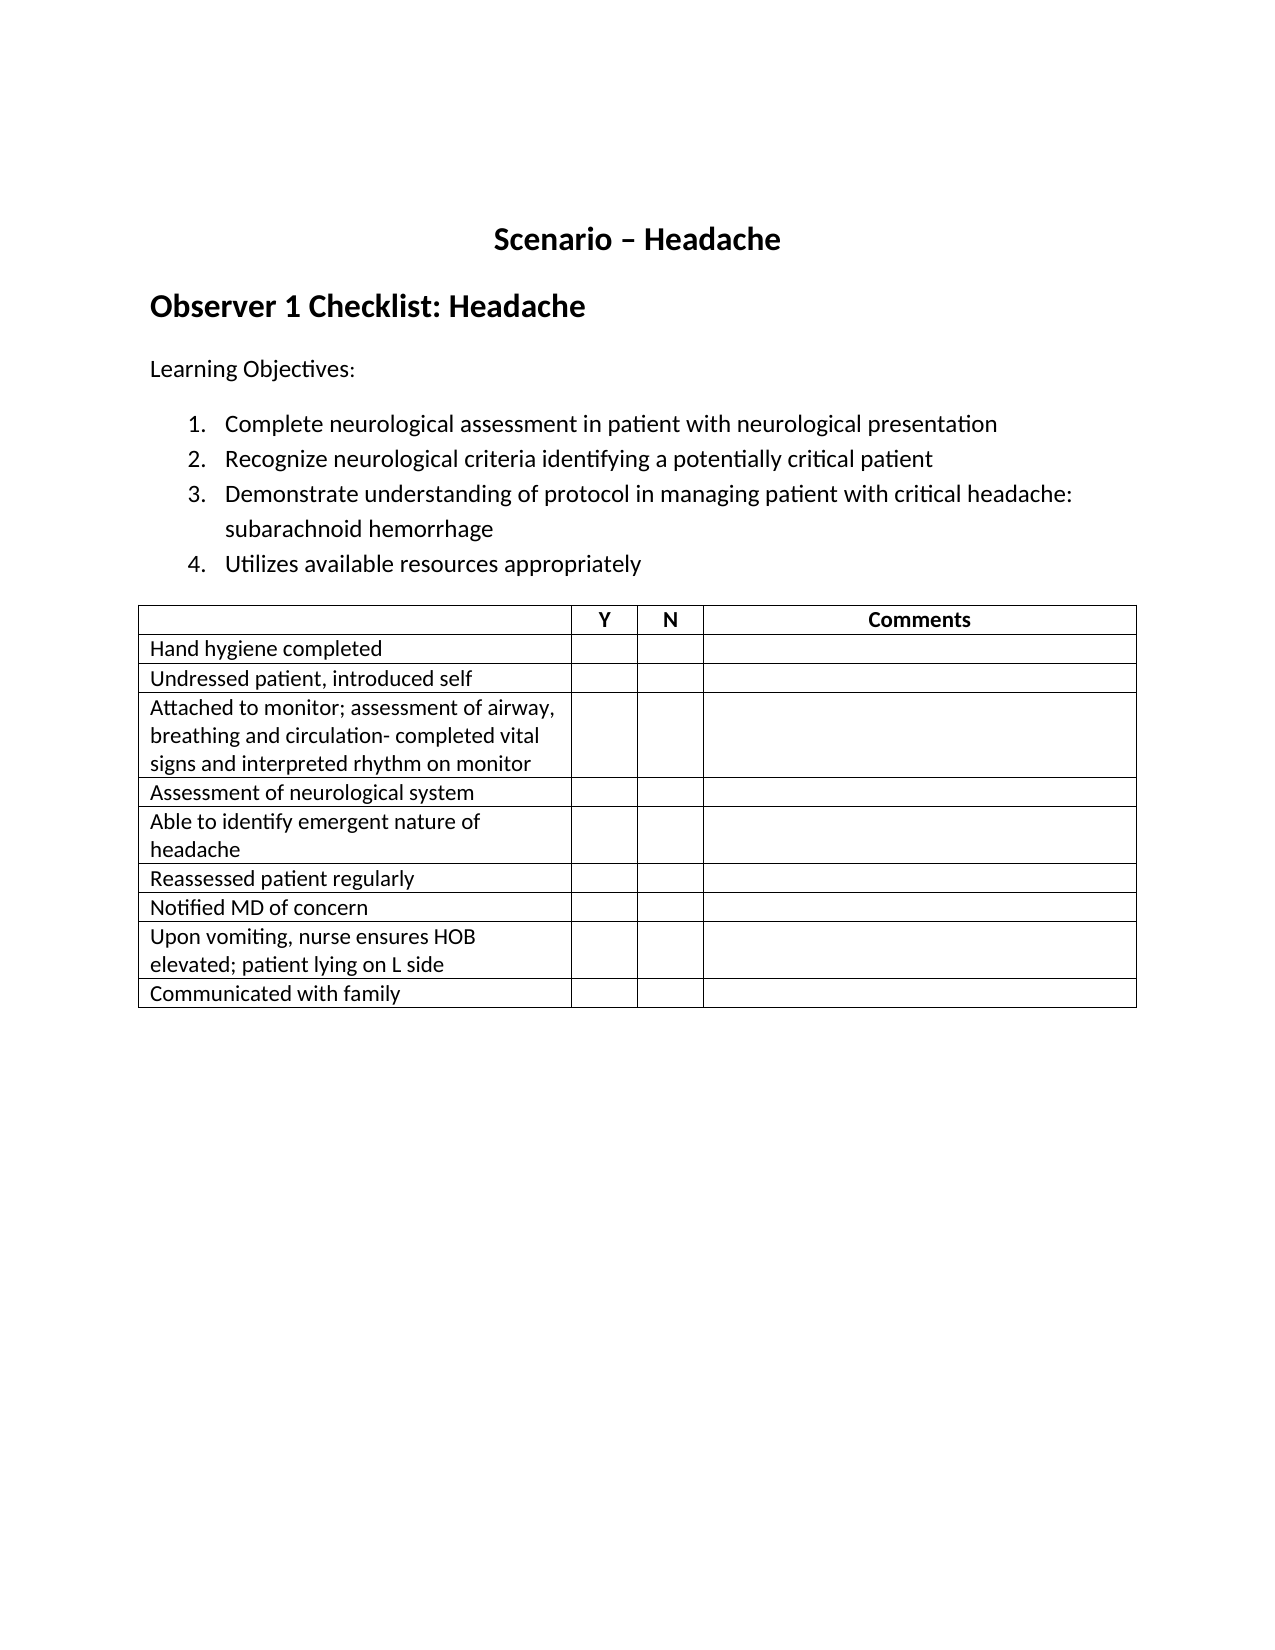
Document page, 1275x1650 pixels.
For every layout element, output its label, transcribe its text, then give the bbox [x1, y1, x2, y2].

table_cell [704, 778, 1136, 806]
table_cell [704, 893, 1136, 921]
table_cell [638, 922, 703, 978]
table_cell [704, 635, 1136, 663]
table_cell [704, 922, 1136, 978]
table_cell [572, 922, 637, 978]
table_cell [572, 664, 637, 692]
table_cell Attached to monitor; assessment of airway, breathing and circulation- completed vital signs and interpreted rhythm on monitor [139, 693, 571, 777]
table_cell [572, 979, 637, 1007]
table_cell Communicated with family [139, 979, 571, 1007]
table_header Comments [704, 606, 1136, 633]
text Observer 1 Checklist: Headache [150, 285, 1125, 326]
table_cell [704, 693, 1136, 777]
list Utilizes available resources appropriately [187, 549, 1125, 579]
table_cell [638, 893, 703, 921]
table_header [139, 606, 571, 633]
table_cell [638, 864, 703, 892]
table_cell [638, 664, 703, 692]
table_cell Able to identify emergent nature of headache [139, 807, 571, 863]
table_cell [572, 864, 637, 892]
table_cell [704, 979, 1136, 1007]
table_header N [638, 606, 703, 633]
table_cell [572, 778, 637, 806]
table_cell [572, 693, 637, 777]
text Learning Objectives: [150, 353, 1125, 383]
list Recognize neurological criteria identifying a potentially critical patient [187, 444, 1125, 474]
table_cell [638, 979, 703, 1007]
table_cell [638, 807, 703, 863]
table_cell Reassessed patient regularly [139, 864, 571, 892]
table_cell [638, 635, 703, 663]
table_cell Undressed patient, introduced self [139, 664, 571, 692]
table_cell Notified MD of concern [139, 893, 571, 921]
list Demonstrate understanding of protocol in managing patient with critical headache: subarachnoid hemorrhage [187, 479, 1125, 544]
table_cell [638, 693, 703, 777]
table_cell [704, 664, 1136, 692]
table_cell Hand hygiene completed [139, 635, 571, 663]
table_cell [572, 635, 637, 663]
table_cell [572, 893, 637, 921]
table_cell [704, 807, 1136, 863]
table_header Y [572, 606, 637, 633]
table_cell Assessment of neurological system [139, 778, 571, 806]
table_cell [704, 864, 1136, 892]
list Complete neurological assessment in patient with neurological presentation [187, 409, 1125, 439]
table_cell Upon vomiting, nurse ensures HOB elevated; patient lying on L side [139, 922, 571, 978]
table_cell [638, 778, 703, 806]
text Scenario – Headache [150, 218, 1125, 258]
table_cell [572, 807, 637, 863]
